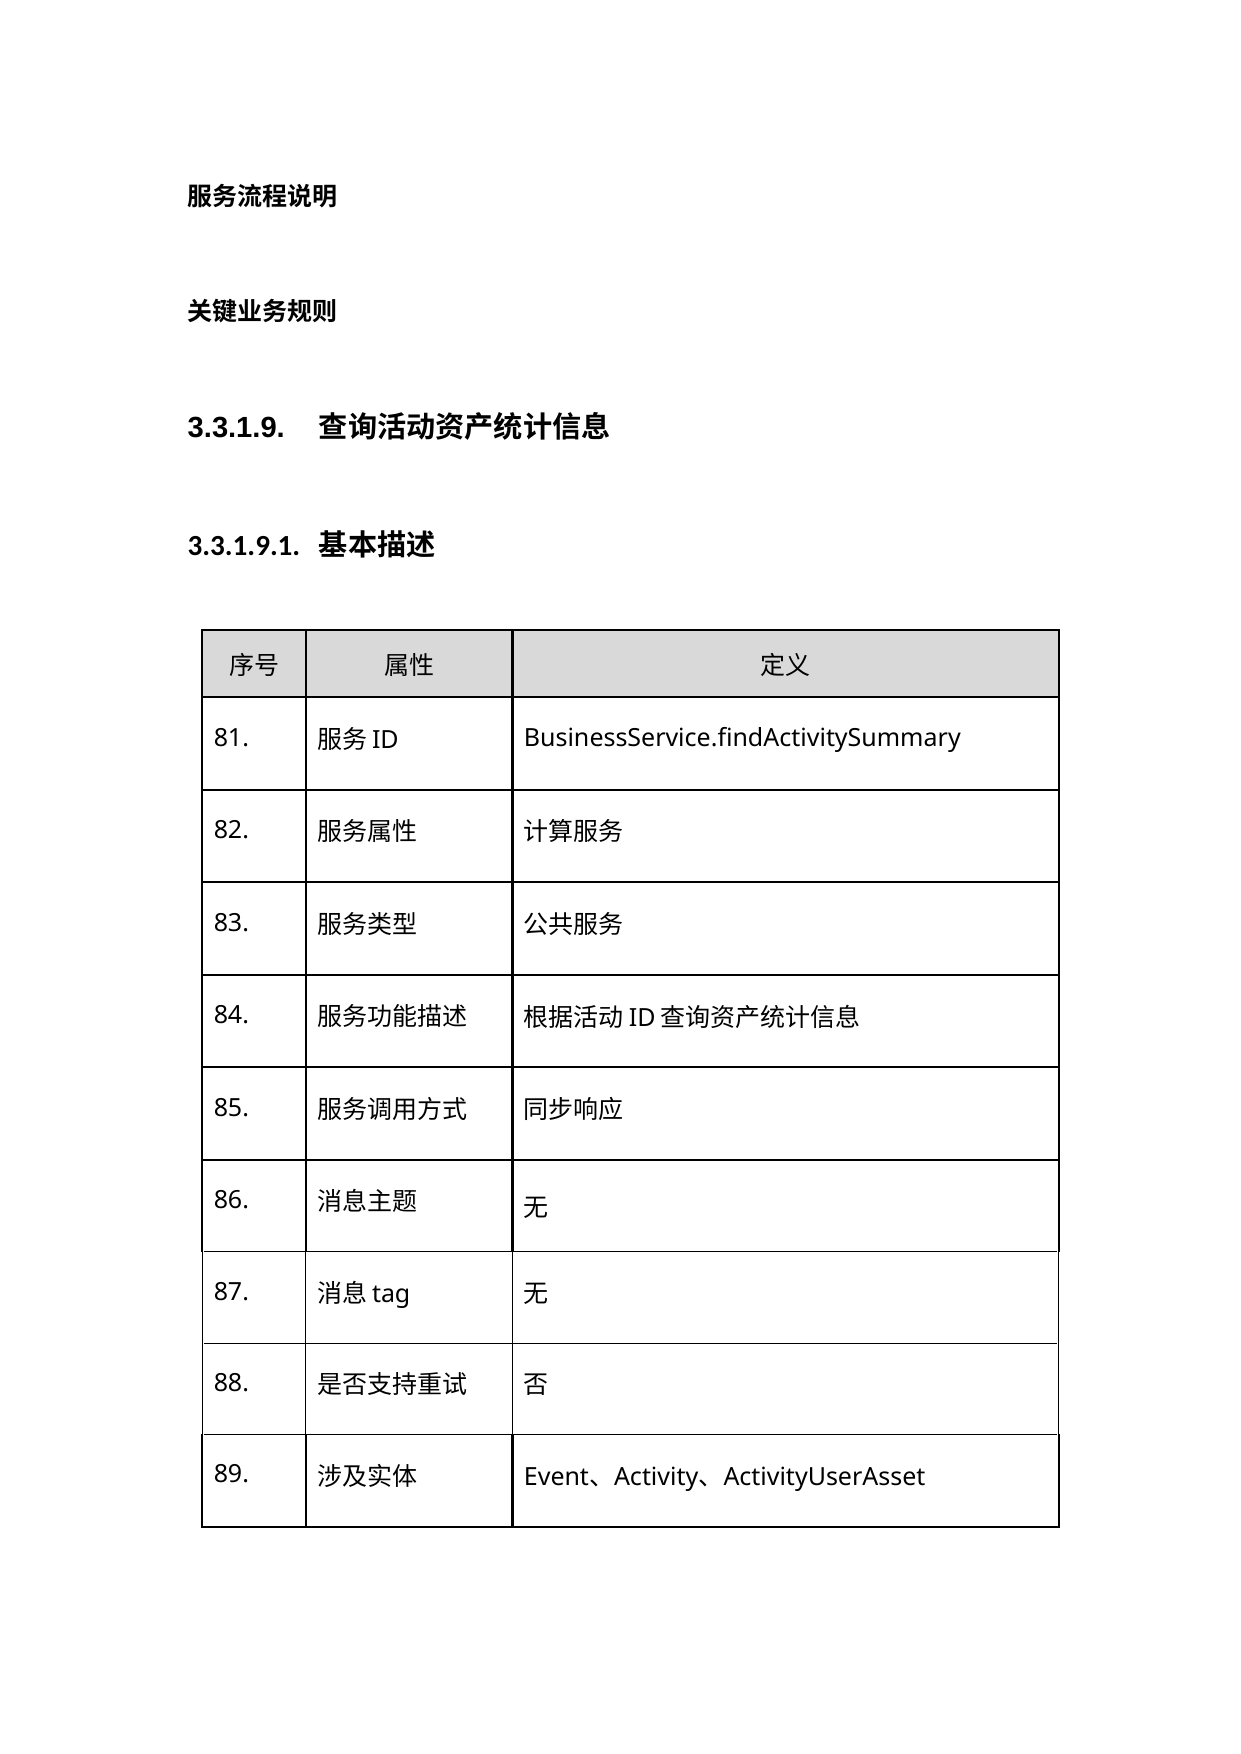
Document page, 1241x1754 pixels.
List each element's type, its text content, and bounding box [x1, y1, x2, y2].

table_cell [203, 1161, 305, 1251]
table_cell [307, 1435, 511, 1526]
subtitle 关键业务规则 [187, 277, 1053, 342]
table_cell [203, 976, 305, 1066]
subtitle 服务流程说明 [187, 162, 1053, 227]
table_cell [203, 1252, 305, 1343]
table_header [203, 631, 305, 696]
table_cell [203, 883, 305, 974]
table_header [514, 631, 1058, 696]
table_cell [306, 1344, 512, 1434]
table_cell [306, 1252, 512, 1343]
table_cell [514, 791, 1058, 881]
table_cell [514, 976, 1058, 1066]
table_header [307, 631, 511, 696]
subtitle 基本描述 [187, 511, 1053, 576]
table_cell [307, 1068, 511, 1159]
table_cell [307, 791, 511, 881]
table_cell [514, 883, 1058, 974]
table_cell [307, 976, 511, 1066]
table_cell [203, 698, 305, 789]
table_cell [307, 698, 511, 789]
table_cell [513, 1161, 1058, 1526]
subtitle 查询活动资产统计信息 [187, 392, 1053, 457]
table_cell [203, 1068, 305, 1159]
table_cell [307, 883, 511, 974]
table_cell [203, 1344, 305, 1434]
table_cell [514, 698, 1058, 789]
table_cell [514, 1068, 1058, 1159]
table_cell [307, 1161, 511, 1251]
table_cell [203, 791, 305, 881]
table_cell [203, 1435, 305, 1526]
